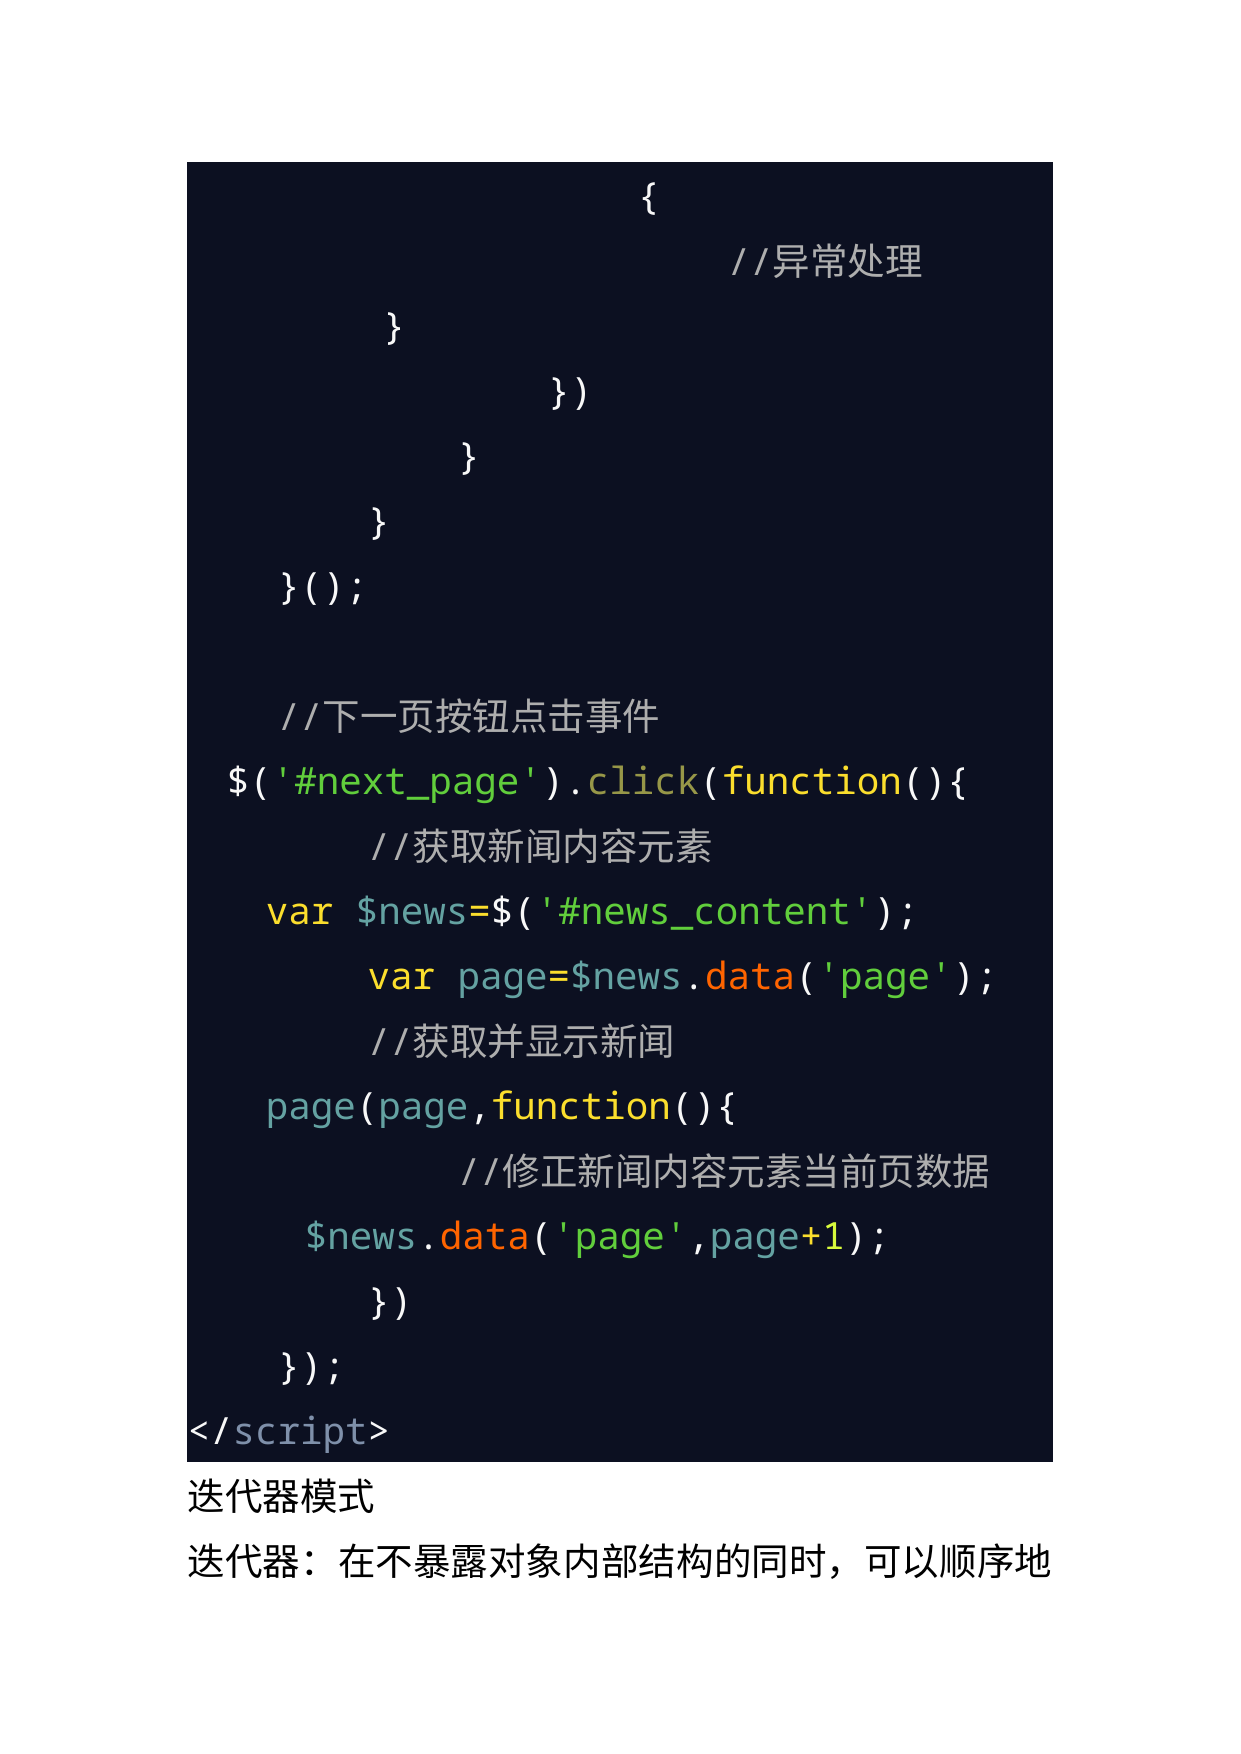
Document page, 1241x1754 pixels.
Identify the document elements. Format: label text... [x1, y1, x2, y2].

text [187, 162, 1053, 1462]
text 迭代器模式 [187, 1462, 1053, 1527]
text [187, 1527, 1053, 1592]
